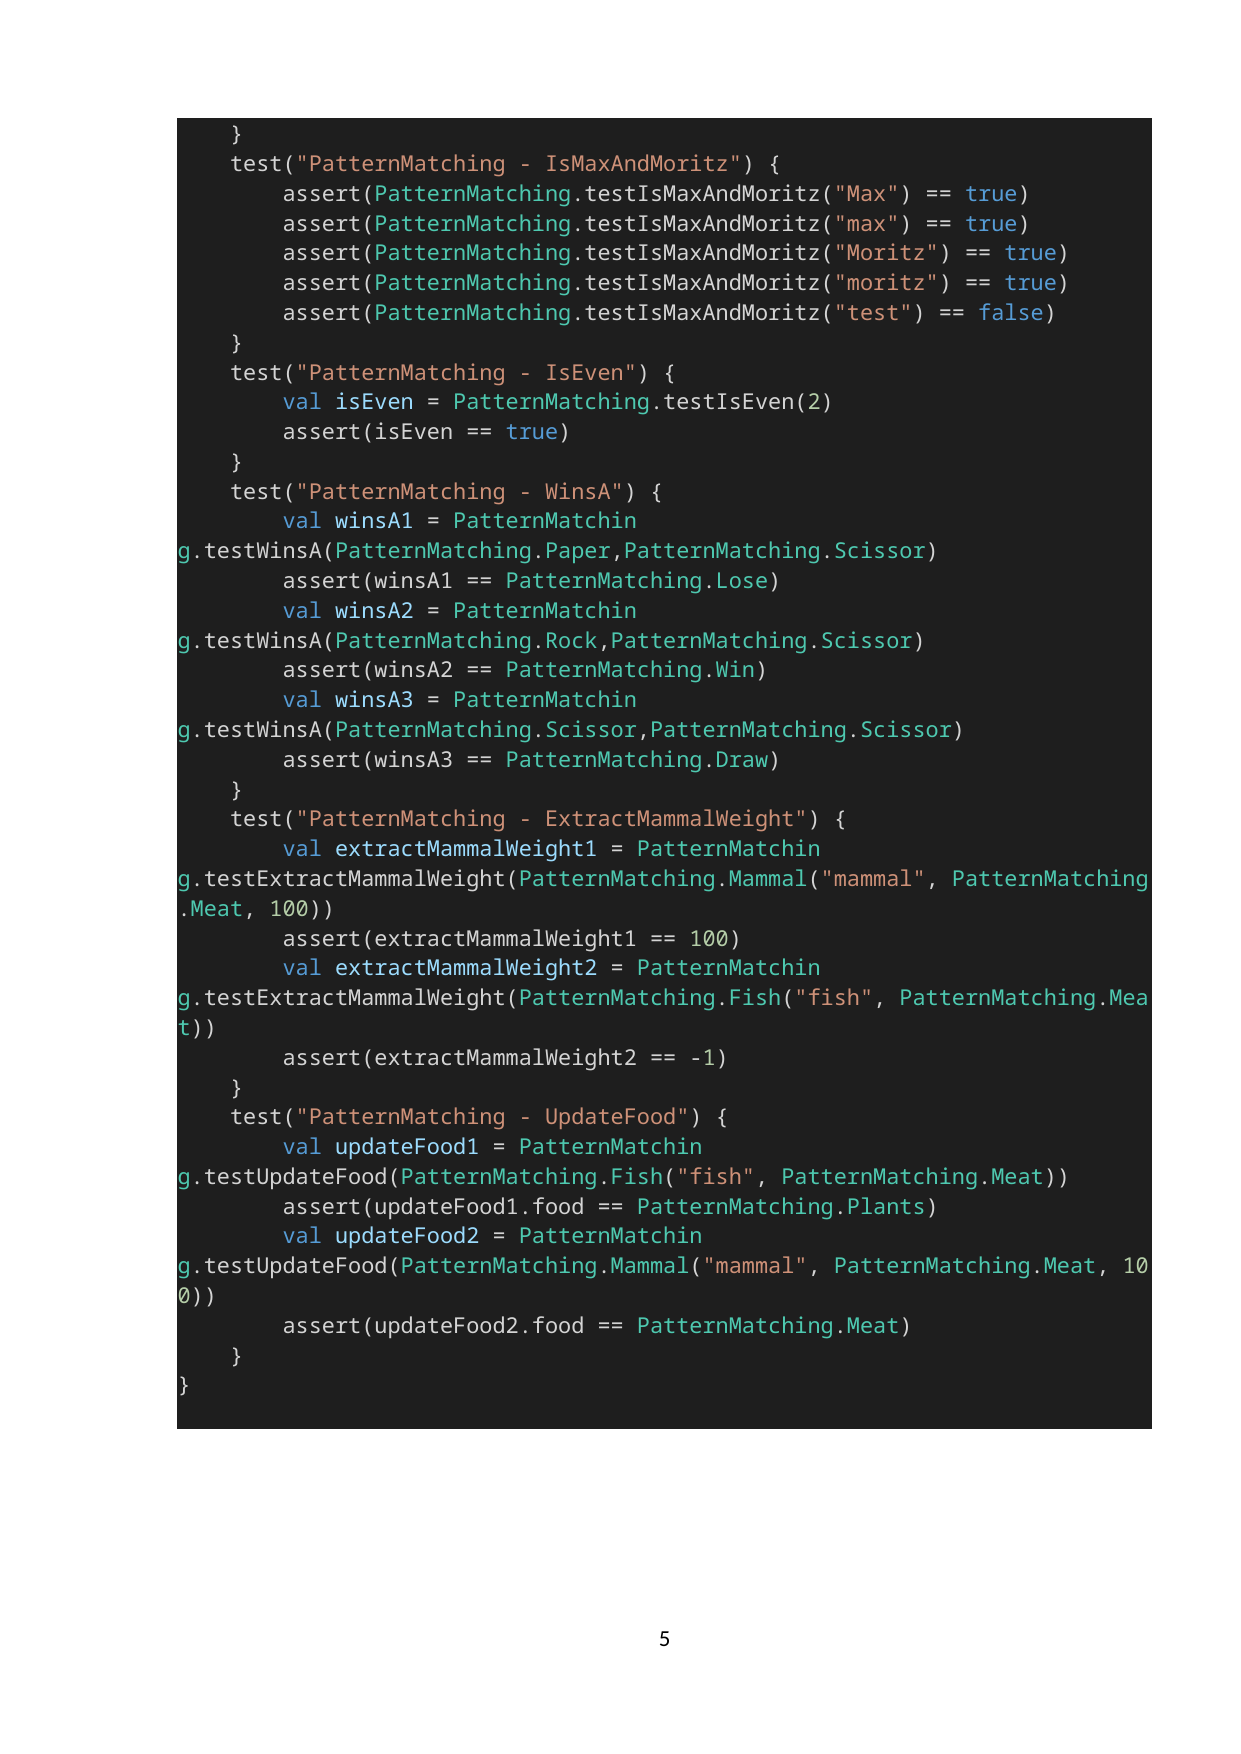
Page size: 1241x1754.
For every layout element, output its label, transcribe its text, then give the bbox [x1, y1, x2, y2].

text assert(extractMammalWeight2 == -1) [177, 1042, 1152, 1071]
text val winsA2 = PatternMatching.testWinsA(PatternMatching.Rock,PatternMatching.Scissor) [177, 595, 1152, 654]
text assert(isEven == true) [177, 416, 1152, 446]
text } [177, 1071, 1152, 1101]
text assert(PatternMatching.testIsMaxAndMoritz("Max") == true) [177, 178, 1152, 207]
text assert(updateFood1.food == PatternMatching.Plants) [177, 1191, 1152, 1220]
text test("PatternMatching - IsMaxAndMoritz") { [177, 148, 1152, 178]
text } [177, 446, 1152, 476]
text assert(winsA1 == PatternMatching.Lose) [177, 565, 1152, 595]
text } [177, 327, 1152, 356]
text } [177, 773, 1152, 803]
text val extractMammalWeight2 = PatternMatching.testExtractMammalWeight(PatternMatching.Fish("fish", PatternMatching.Meat)) [177, 952, 1152, 1042]
text assert(winsA2 == PatternMatching.Win) [177, 654, 1152, 684]
text } [177, 1369, 1152, 1399]
text assert(winsA3 == PatternMatching.Draw) [177, 744, 1152, 773]
text val extractMammalWeight1 = PatternMatching.testExtractMammalWeight(PatternMatching.Mammal("mammal", PatternMatching.Meat, 100)) [177, 833, 1152, 922]
text test("PatternMatching - IsEven") { [177, 356, 1152, 386]
text assert(PatternMatching.testIsMaxAndMoritz("Moritz") == true) [177, 237, 1152, 267]
text assert(PatternMatching.testIsMaxAndMoritz("max") == true) [177, 207, 1152, 237]
text test("PatternMatching - WinsA") { [177, 476, 1152, 505]
text val updateFood2 = PatternMatching.testUpdateFood(PatternMatching.Mammal("mammal", PatternMatching.Meat, 100)) [177, 1220, 1152, 1310]
text test("PatternMatching - ExtractMammalWeight") { [177, 803, 1152, 833]
text assert(updateFood2.food == PatternMatching.Meat) [177, 1310, 1152, 1339]
text test("PatternMatching - UpdateFood") { [177, 1101, 1152, 1131]
text assert(PatternMatching.testIsMaxAndMoritz("moritz") == true) [177, 267, 1152, 297]
text } [177, 118, 1152, 148]
text } [177, 1339, 1152, 1369]
text val isEven = PatternMatching.testIsEven(2) [177, 386, 1152, 416]
text val updateFood1 = PatternMatching.testUpdateFood(PatternMatching.Fish("fish", PatternMatching.Meat)) [177, 1131, 1152, 1191]
text assert(PatternMatching.testIsMaxAndMoritz("test") == false) [177, 297, 1152, 327]
text val winsA3 = PatternMatching.testWinsA(PatternMatching.Scissor,PatternMatching.Scissor) [177, 684, 1152, 744]
text val winsA1 = PatternMatching.testWinsA(PatternMatching.Paper,PatternMatching.Scissor) [177, 505, 1152, 565]
text assert(extractMammalWeight1 == 100) [177, 922, 1152, 952]
